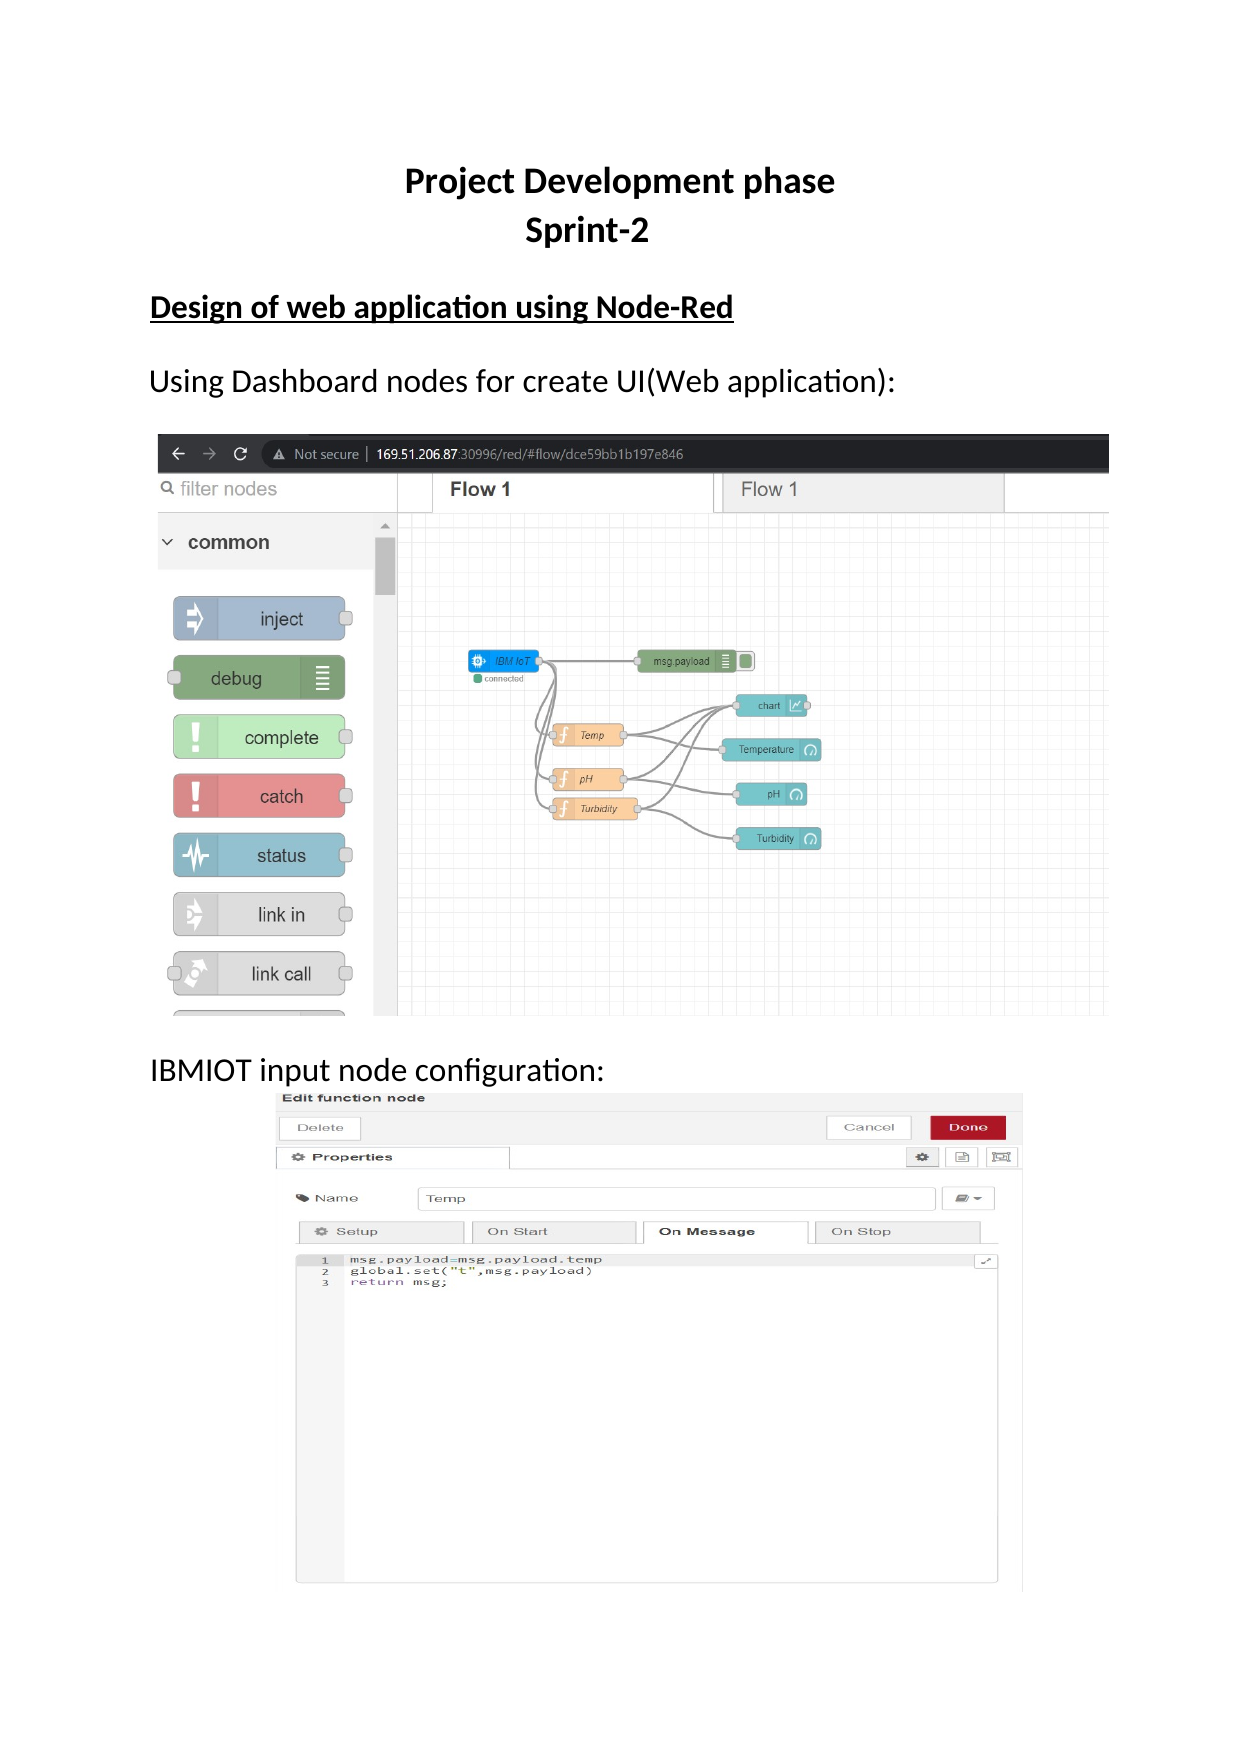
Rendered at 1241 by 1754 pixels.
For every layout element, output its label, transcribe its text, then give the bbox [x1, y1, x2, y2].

text Project Development phase [150, 157, 1090, 203]
text Sprint-2 [150, 206, 1024, 252]
picture [275, 1093, 1023, 1592]
text Design of web application using Node-Red [150, 286, 1148, 327]
picture [157, 434, 1109, 1016]
text Using Dashboard nodes for create UI(Web application): [148, 360, 1148, 401]
text IBMIOT input node configuration: [150, 1049, 1148, 1090]
